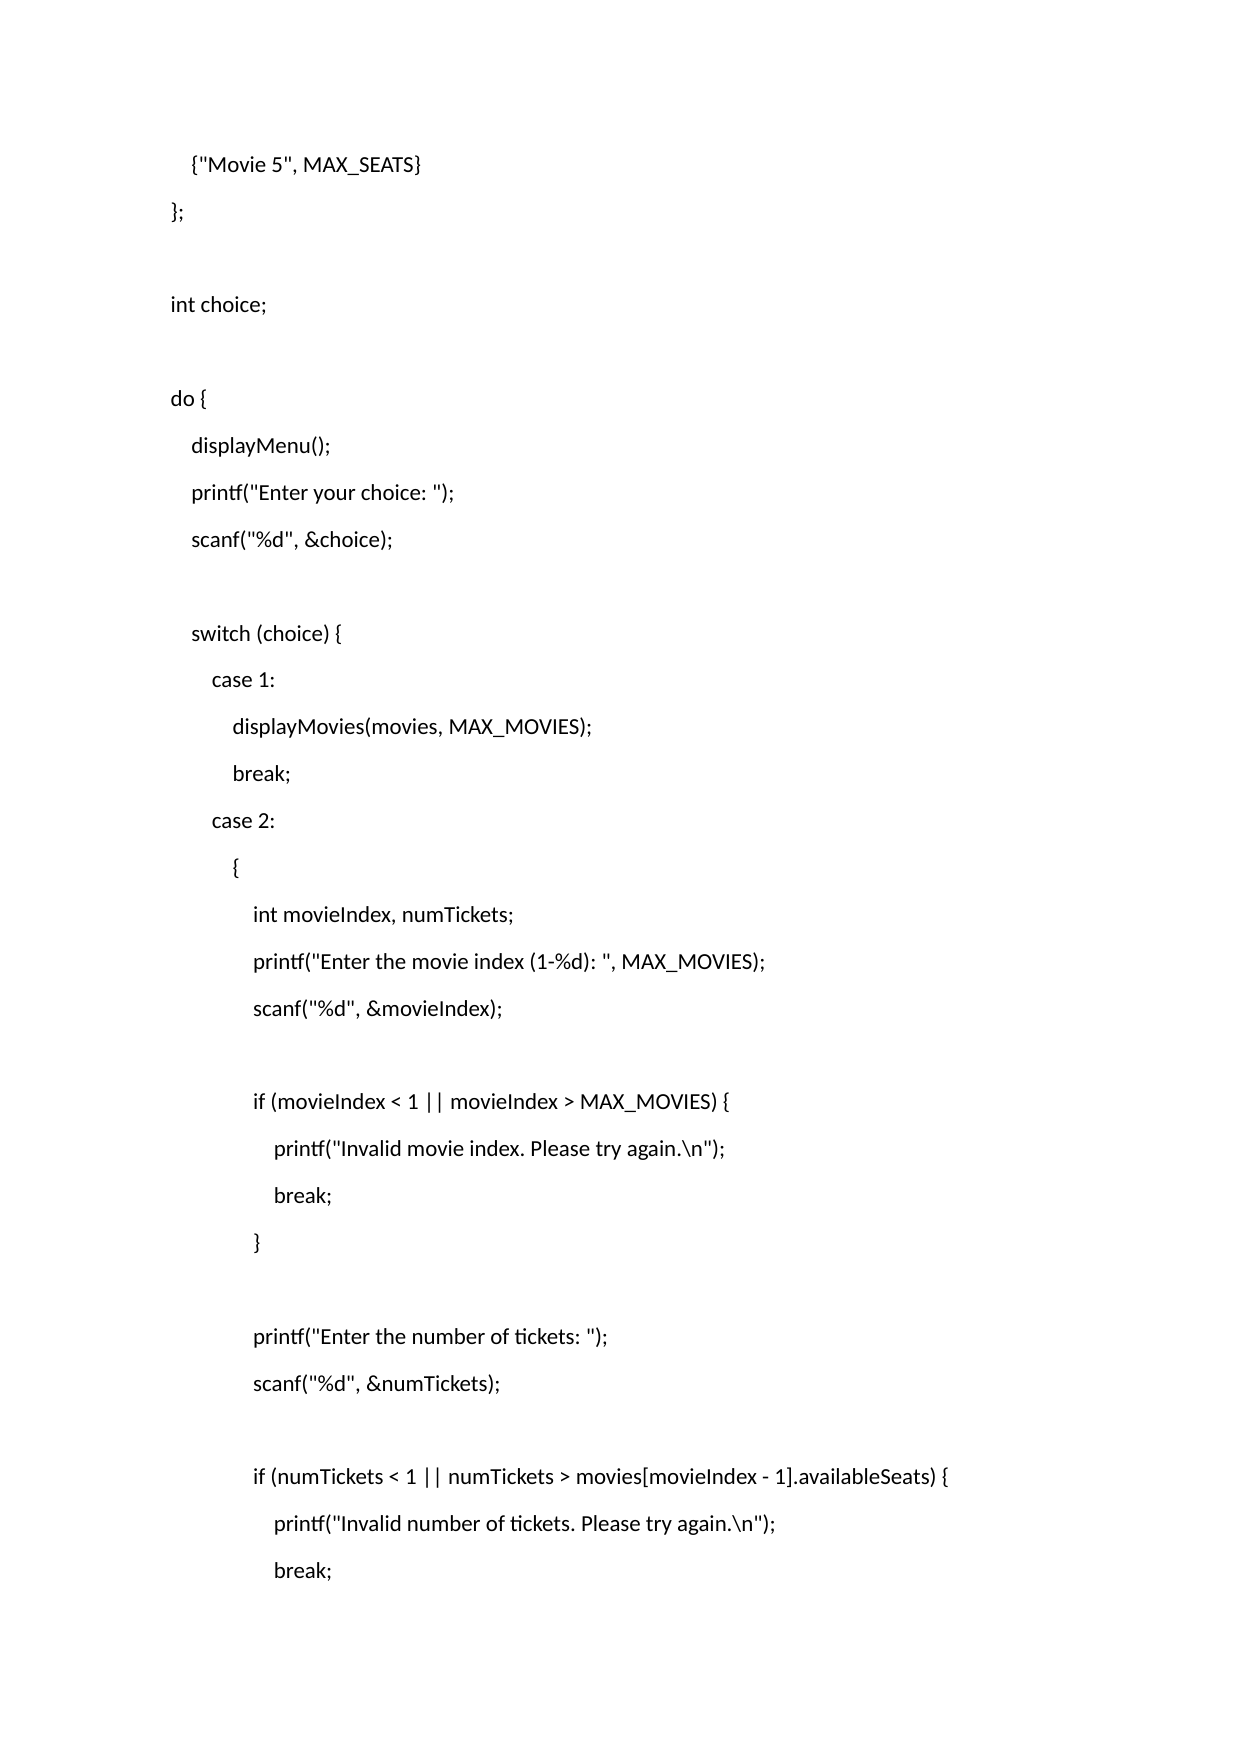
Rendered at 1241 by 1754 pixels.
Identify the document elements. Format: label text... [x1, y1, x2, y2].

text break; [150, 759, 1090, 787]
text {"Movie 5", MAX_SEATS} [150, 150, 1090, 178]
text printf("Enter the number of tickets: "); [150, 1322, 1090, 1350]
text printf("Invalid number of tickets. Please try again.\n"); [150, 1509, 1090, 1537]
text case 2: [150, 806, 1090, 834]
text case 1: [150, 666, 1090, 694]
text { [150, 853, 1090, 881]
text scanf("%d", &movieIndex); [150, 994, 1090, 1022]
text }; [150, 197, 1090, 225]
text int movieIndex, numTickets; [150, 900, 1090, 928]
text break; [150, 1556, 1090, 1584]
text do { [150, 384, 1090, 412]
text scanf("%d", &numTickets); [150, 1369, 1090, 1397]
text printf("Enter the movie index (1-%d): ", MAX_MOVIES); [150, 947, 1090, 975]
text printf("Enter your choice: "); [150, 478, 1090, 506]
text switch (choice) { [150, 619, 1090, 647]
text if (numTickets < 1 || numTickets > movies[movieIndex - 1].availableSeats) { [150, 1462, 1090, 1491]
text scanf("%d", &choice); [150, 525, 1090, 553]
text } [150, 1228, 1090, 1256]
text break; [150, 1181, 1090, 1209]
text printf("Invalid movie index. Please try again.\n"); [150, 1134, 1090, 1162]
text displayMenu(); [150, 431, 1090, 459]
text if (movieIndex < 1 || movieIndex > MAX_MOVIES) { [150, 1087, 1090, 1116]
text int choice; [150, 291, 1090, 319]
text displayMovies(movies, MAX_MOVIES); [150, 712, 1090, 741]
